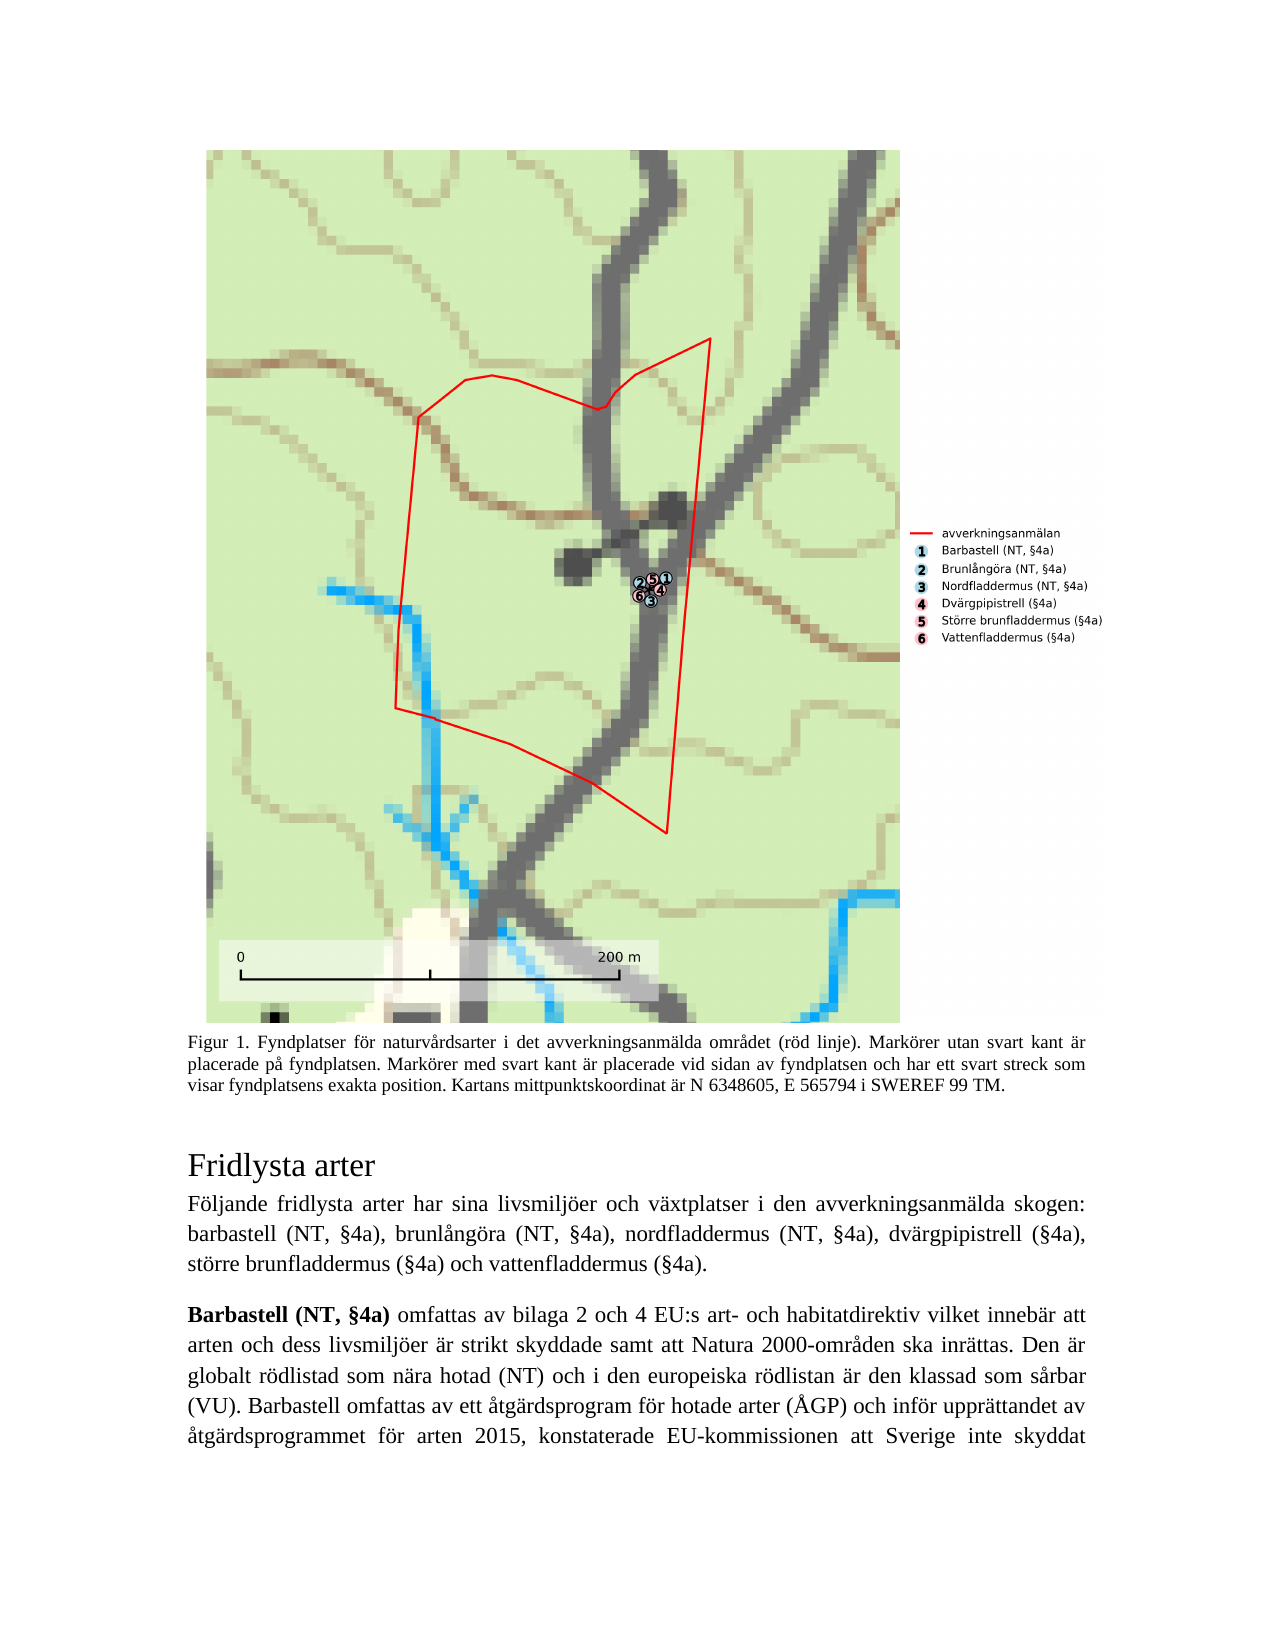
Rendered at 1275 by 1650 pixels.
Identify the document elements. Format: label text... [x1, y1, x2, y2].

picture [206, 150, 1107, 1023]
text Följande fridlysta arter har sina livsmiljöer och växtplatser i den avverkningsanmälda skogen: barbastell (NT, §4a), brunlångöra (NT, §4a), nordfladdermus (NT, §4a), dvärgpipistrell (§4a), större brunfladdermus (§4a) och vattenfladdermus (§4a). [187, 1190, 1087, 1277]
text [187, 1301, 1087, 1448]
text Figur 1. Fyndplatser för naturvårdsarter i det avverkningsanmälda området (röd linje). Markörer utan svart kant är placerade på fyndplatsen. Markörer med svart kant är placerade vid sidan av fyndplatsen och har ett svart streck som visar fyndplatsens exakta position. Kartans mittpunktskoordinat är N 6348605, E 565794 i SWEREF 99 TM. [187, 1031, 1087, 1096]
subtitle Fridlysta arter [187, 1146, 1087, 1184]
